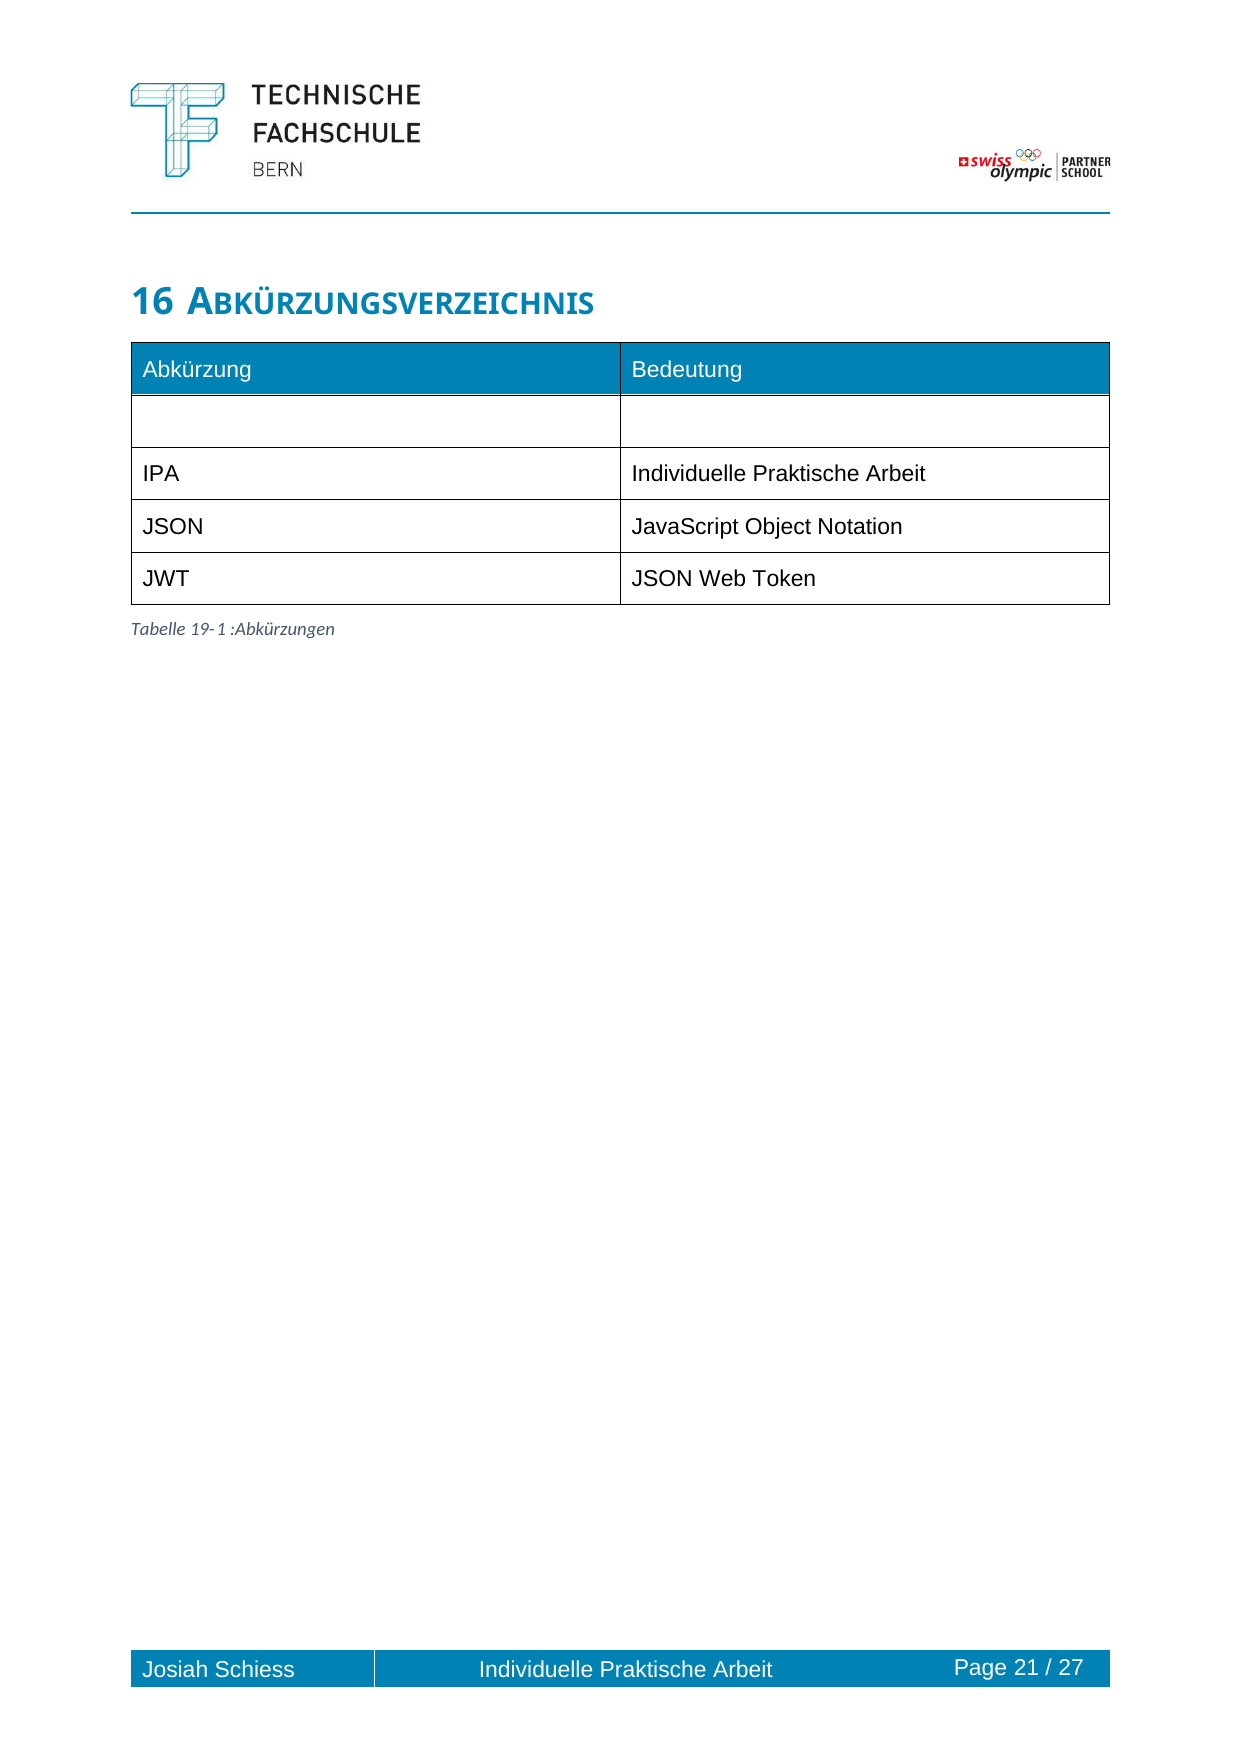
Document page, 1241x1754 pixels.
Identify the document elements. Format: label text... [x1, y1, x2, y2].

text Tabelle 19-1 :Abkürzungen [131, 618, 1110, 641]
table_cell [621, 396, 1109, 447]
table_cell [132, 396, 620, 447]
table_cell Individuelle Praktische Arbeit [621, 448, 1109, 499]
table_header Bedeutung [621, 343, 1109, 394]
table_cell JSON [132, 500, 620, 552]
table_cell JWT [132, 553, 620, 604]
table_cell JSON Web Token [621, 553, 1109, 604]
subtitle Abkürzungsverzeichnis [131, 274, 1110, 326]
table_header Abkürzung [132, 343, 620, 394]
table_cell JavaScript Object Notation [621, 500, 1109, 552]
table_cell IPA [132, 448, 620, 499]
picture [130, 83, 1111, 210]
